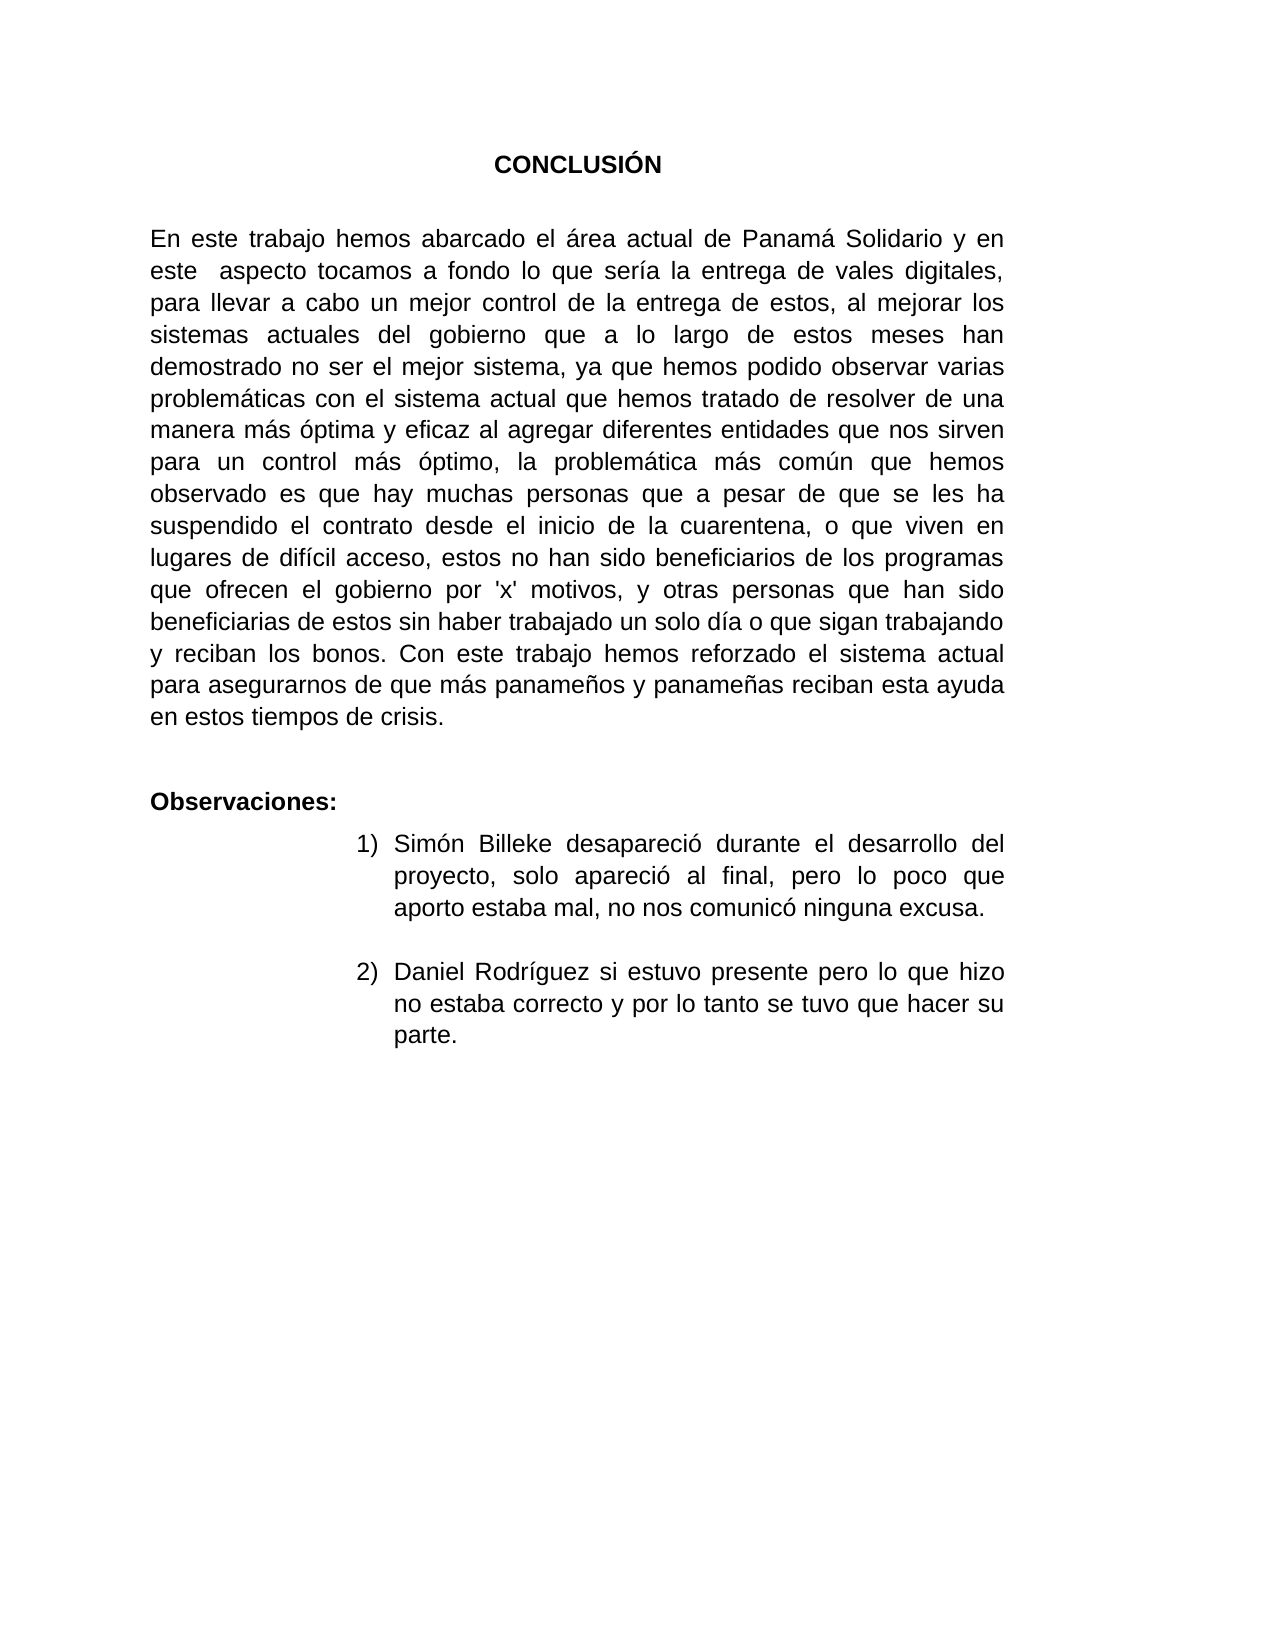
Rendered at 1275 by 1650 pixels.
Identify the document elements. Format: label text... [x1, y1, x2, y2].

text En este trabajo hemos abarcado el área actual de Panamá Solidario y en este aspecto tocamos a fondo lo que sería la entrega de vales digitales, para llevar a cabo un mejor control de la entrega de estos, al mejorar los sistemas actuales del gobierno que a lo largo de estos meses han demostrado no ser el mejor sistema, ya que hemos podido observar varias problemáticas con el sistema actual que hemos tratado de resolver de una manera más óptima y eficaz al agregar diferentes entidades que nos sirven para un control más óptimo, la problemática más común que hemos observado es que hay muchas personas que a pesar de que se les ha suspendido el contrato desde el inicio de la cuarentena, o que viven en lugares de difícil acceso, estos no han sido beneficiarios de los programas que ofrecen el gobierno por 'x' motivos, y otras personas que han sido beneficiarias de estos sin haber trabajado un solo día o que sigan trabajando y reciban los bonos. Con este trabajo hemos reforzado el sistema actual para asegurarnos de que más panameños y panameñas reciban esta ayuda en estos tiempos de crisis. [150, 224, 1006, 731]
list Daniel Rodríguez si estuvo presente pero lo que hizo no estaba correcto y por lo tanto se tuvo que hacer su parte. [356, 957, 1006, 1049]
subtitle CONCLUSIÓN [150, 150, 1006, 179]
text Observaciones: [150, 787, 1006, 816]
list Simón Billeke desapareció durante el desarrollo del proyecto, solo apareció al final, pero lo poco que aporto estaba mal, no nos comunicó ninguna excusa. [356, 829, 1006, 922]
